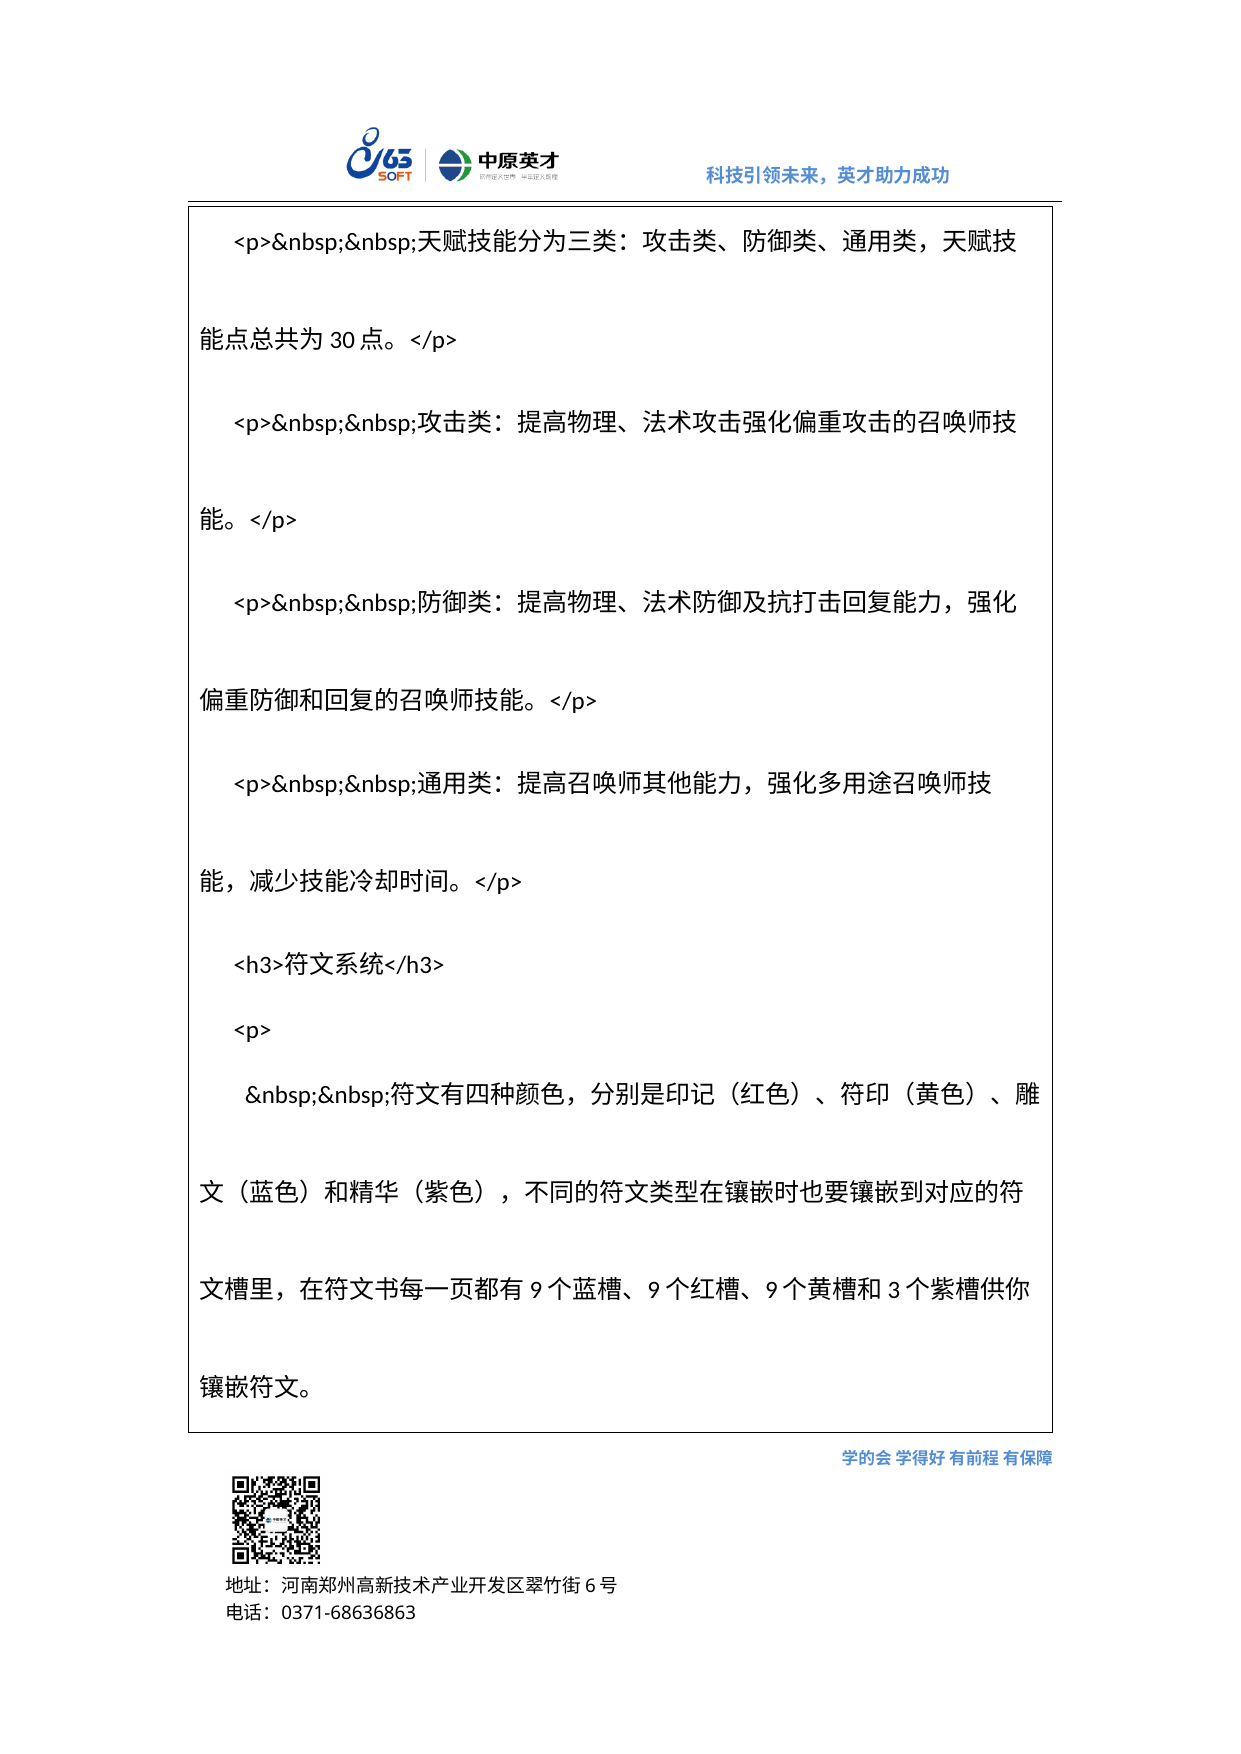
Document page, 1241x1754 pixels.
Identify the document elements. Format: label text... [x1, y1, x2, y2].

picture [225, 1469, 327, 1571]
picture [337, 124, 565, 183]
